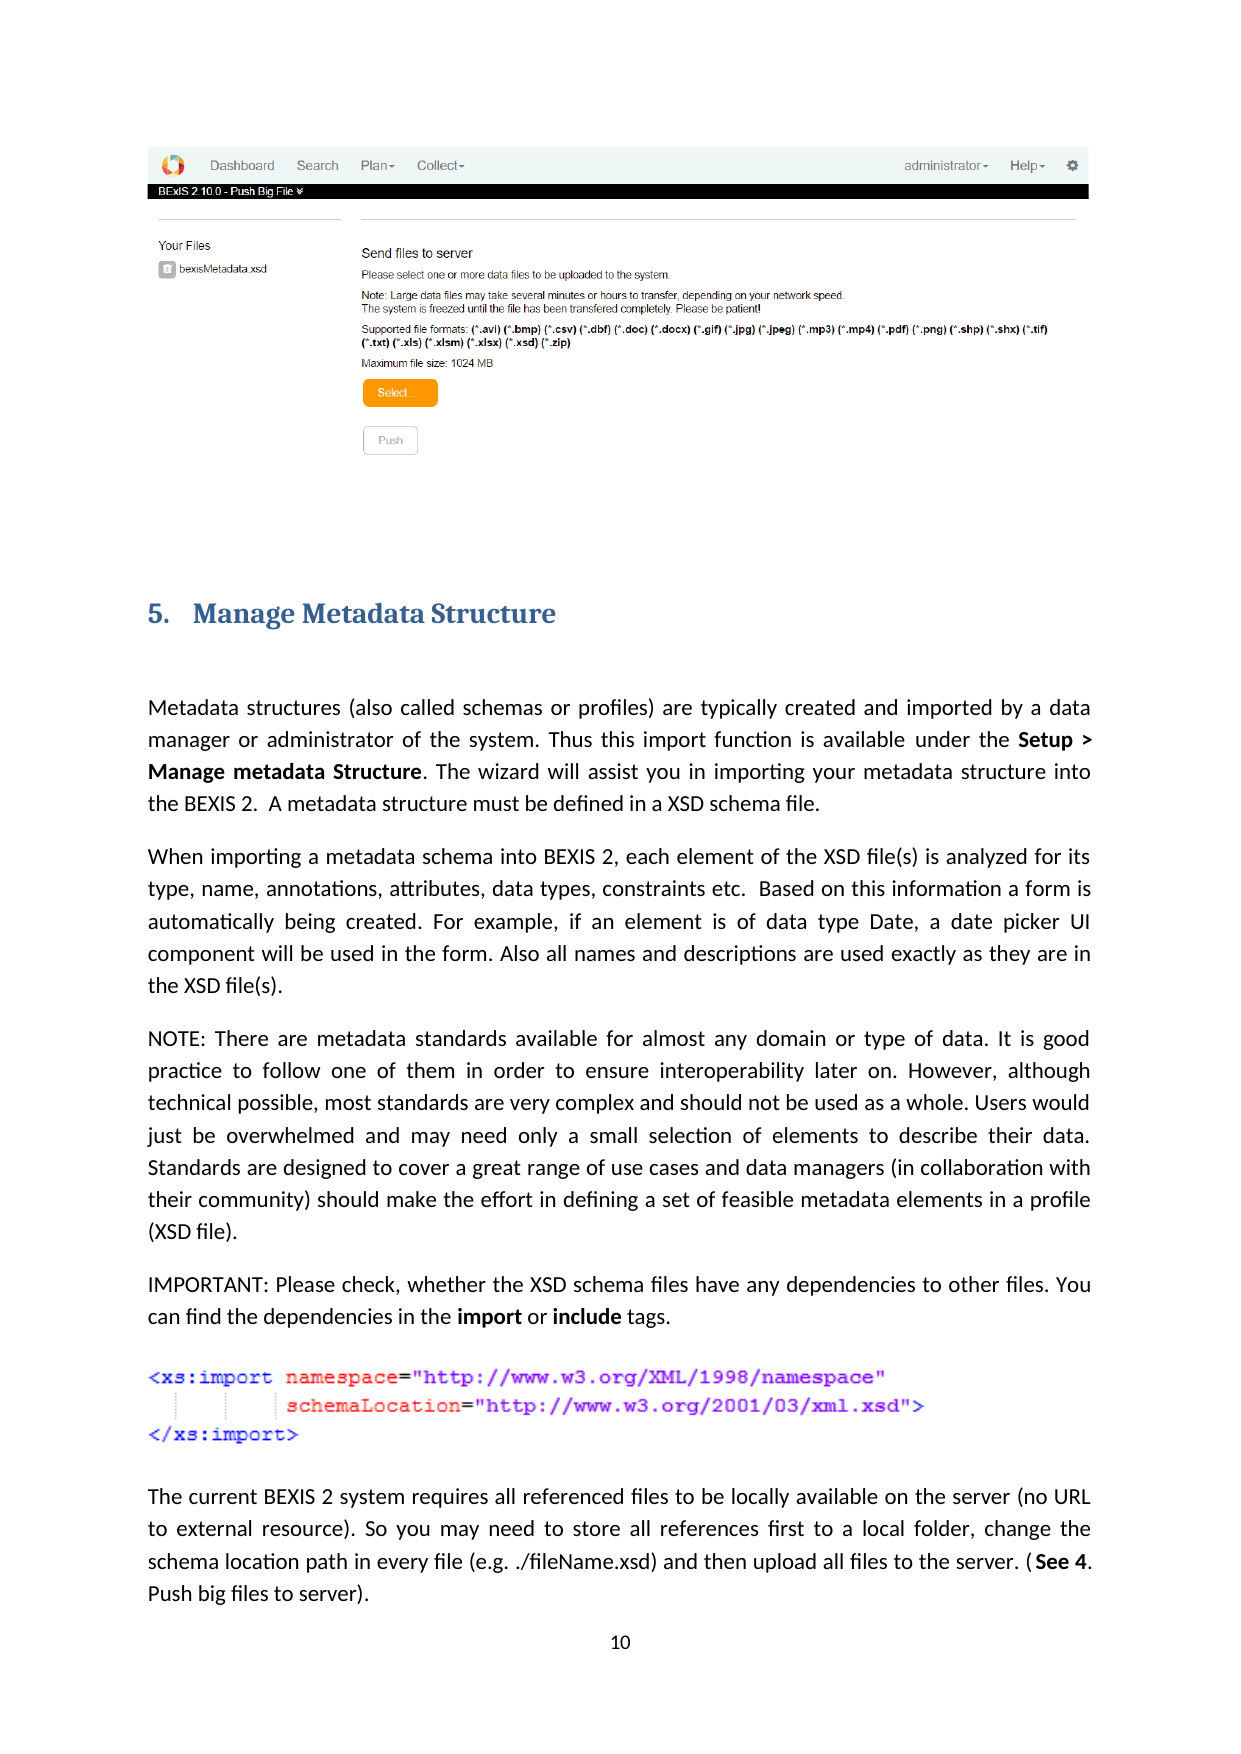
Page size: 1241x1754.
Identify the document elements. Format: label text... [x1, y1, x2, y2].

subtitle Manage Metadata Structure [148, 597, 1093, 631]
text Metadata structures (also called schemas or profiles) are typically created and imported by a data manager or administrator of the system. Thus this import function is available under the Setup > Manage metadata Structure. The wizard will assist you in importing your metadata structure into the BEXIS 2. A metadata structure must be defined in a XSD schema file. [148, 693, 1093, 817]
picture [147, 1355, 976, 1458]
text NOTE: There are metadata standards available for almost any domain or type of data. It is good practice to follow one of them in order to ensure interoperability later on. However, although technical possible, most standards are very complex and should not be used as a whole. Users would just be overwhelmed and may need only a small selection of elements to describe their data. Standards are designed to cover a great range of use cases and data managers (in collaboration with their community) should make the effort in defining a set of feasible metadata elements in a profile (XSD file). [148, 1024, 1093, 1245]
text When importing a metadata schema into BEXIS 2, each element of the XSD file(s) is analyzed for its type, name, annotations, attributes, data types, constraints etc. Based on this information a form is automatically being created. For example, if an element is of data type Date, a date picker UI component will be used in the form. Also all names and descriptions are used exactly as they are in the XSD file(s). [148, 842, 1093, 999]
text The current BEXIS 2 system requires all referenced files to be locally available on the server (no URL to external resource). So you may need to store all references first to a local folder, change the schema location path in every file (e.g. ./fileName.xsd) and then upload all files to the server. (See 4. Push big files to server). [148, 1482, 1093, 1607]
text IMPORTANT: Please check, whether the XSD schema files have any dependencies to other files. You can find the dependencies in the import or include tags. [148, 1270, 1093, 1331]
picture [147, 147, 1089, 466]
